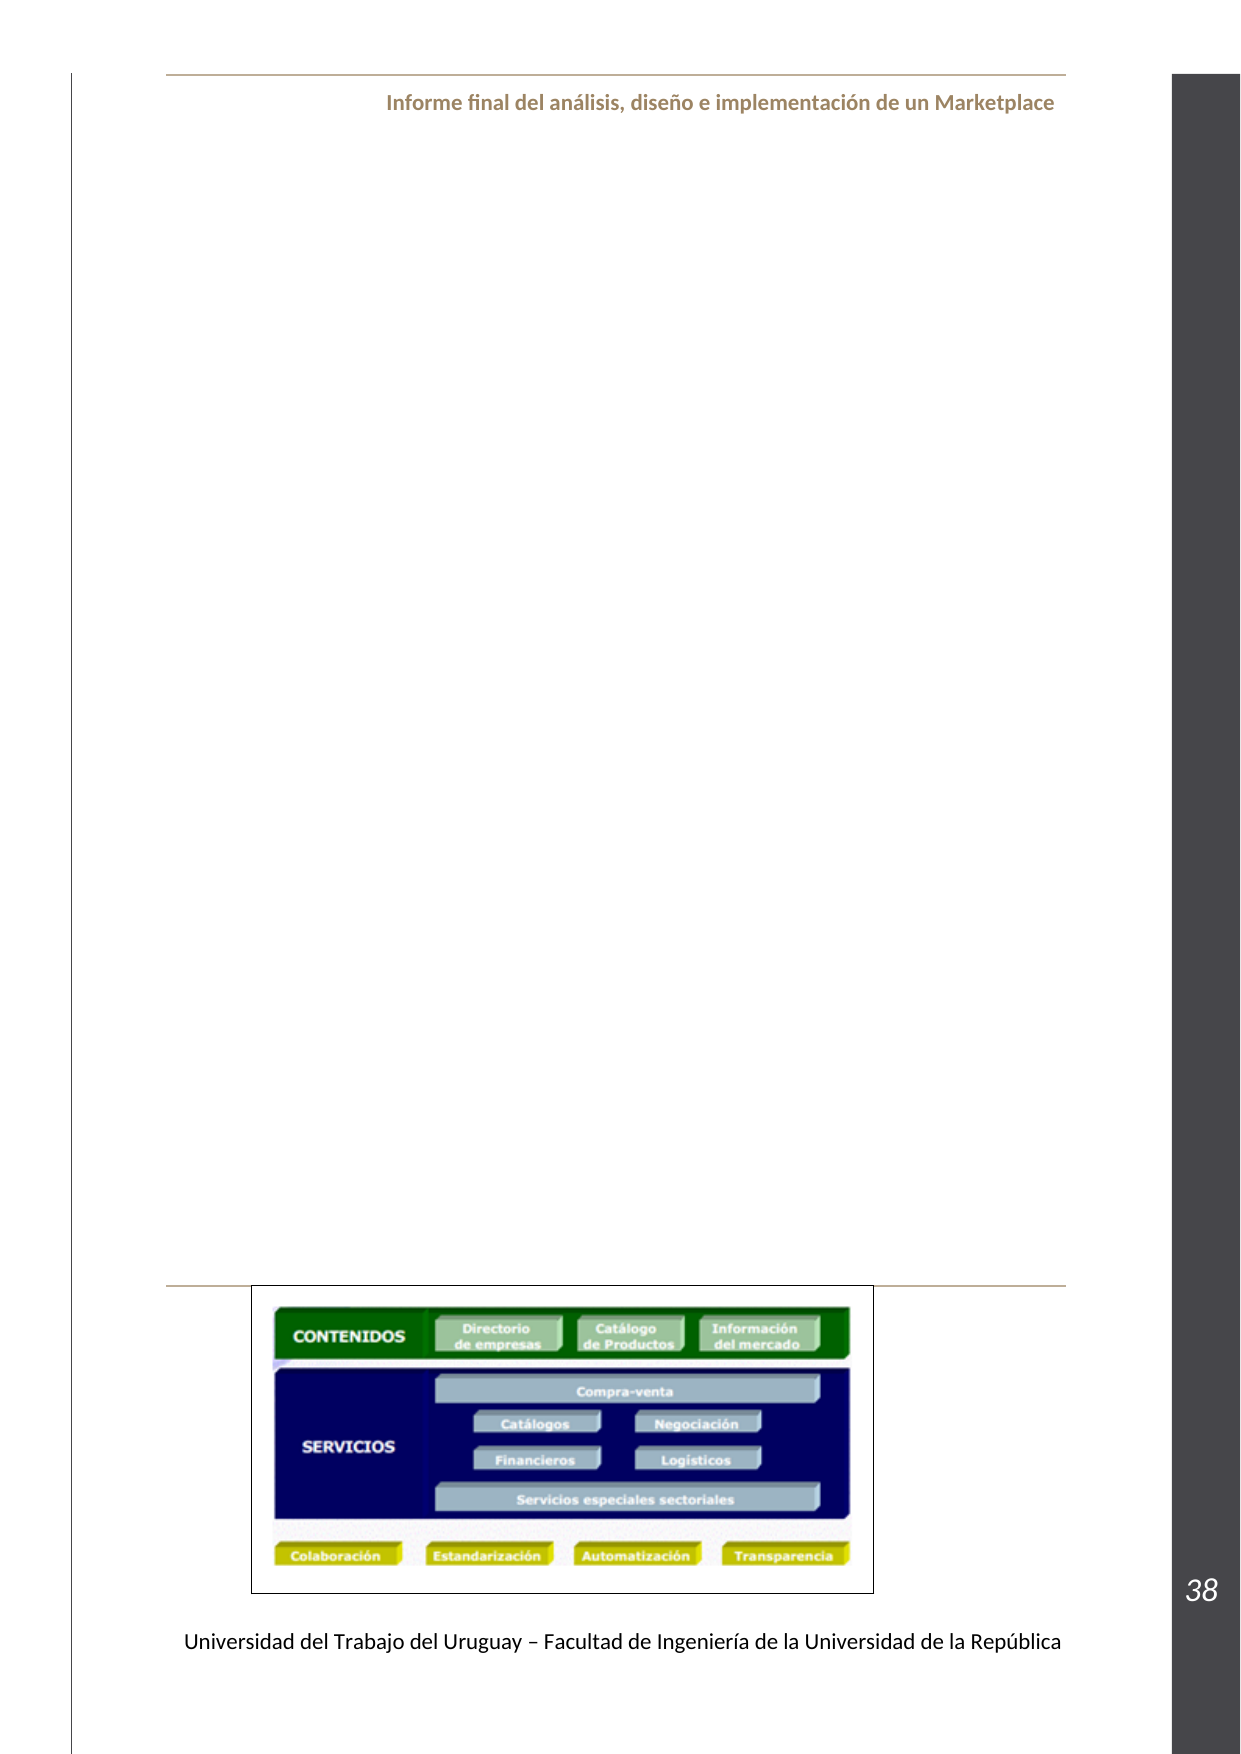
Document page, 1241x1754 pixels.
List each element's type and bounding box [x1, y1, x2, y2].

picture [252, 1286, 873, 1593]
